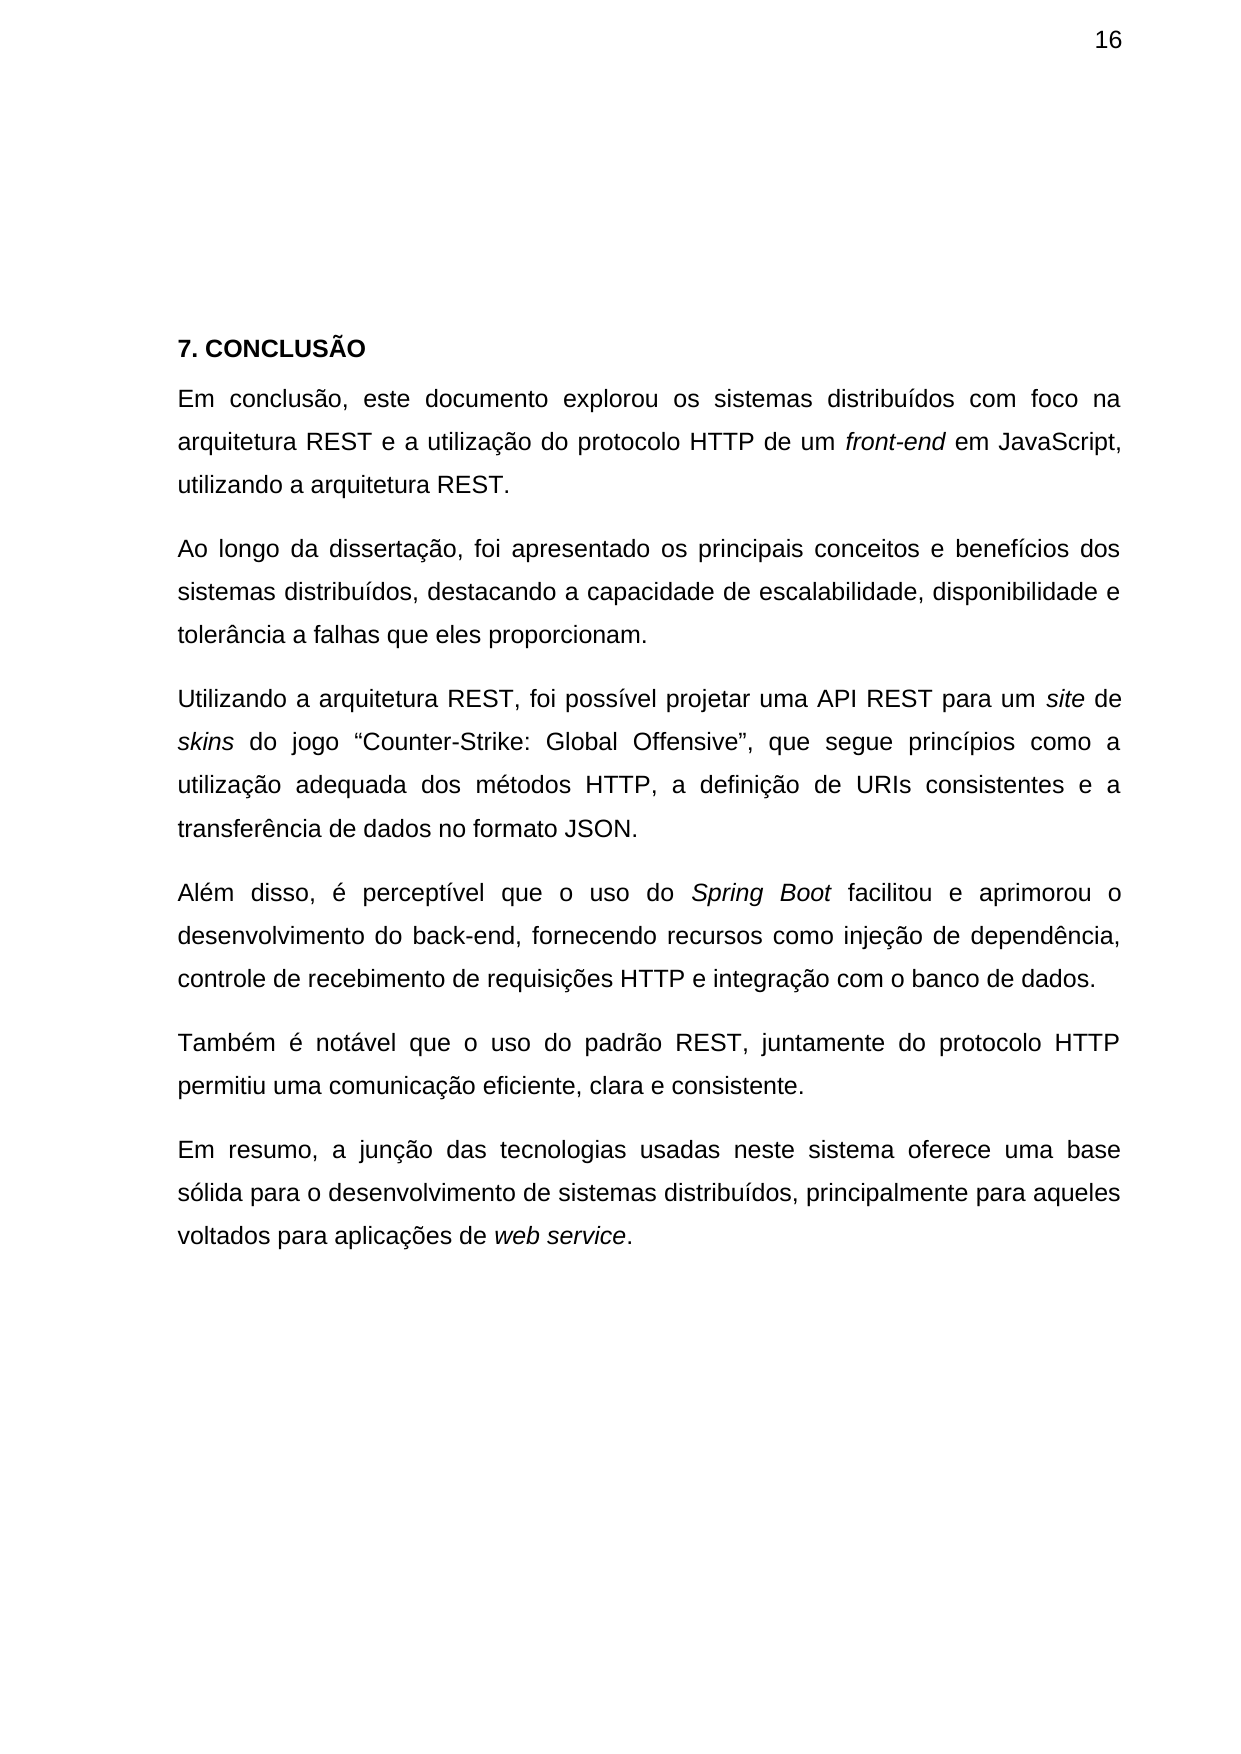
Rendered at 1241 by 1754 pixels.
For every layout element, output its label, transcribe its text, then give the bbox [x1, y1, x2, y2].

text Ao longo da dissertação, foi apresentado os principais conceitos e benefícios dos sistemas distribuídos, destacando a capacidade de escalabilidade, disponibilidade e tolerância a falhas que eles proporcionam. [177, 534, 1122, 649]
text Também é notável que o uso do padrão REST, juntamente do protocolo HTTP permitiu uma comunicação eficiente, clara e consistente. [177, 1028, 1122, 1100]
text Utilizando a arquitetura REST, foi possível projetar uma API REST para um site de skins do jogo “Counter-Strike: Global Offensive”, que segue princípios como a utilização adequada dos métodos HTTP, a definição de URIs consistentes e a transferência de dados no formato JSON. [177, 684, 1122, 842]
subtitle 7. CONCLUSÃO [177, 334, 1122, 363]
text Além disso, é perceptível que o uso do Spring Boot facilitou e aprimorou o desenvolvimento do back-end, fornecendo recursos como injeção de dependência, controle de recebimento de requisições HTTP e integração com o banco de dados. [177, 878, 1122, 993]
text Em resumo, a junção das tecnologias usadas neste sistema oferece uma base sólida para o desenvolvimento de sistemas distribuídos, principalmente para aqueles voltados para aplicações de web service. [177, 1135, 1122, 1250]
text Em conclusão, este documento explorou os sistemas distribuídos com foco na arquitetura REST e a utilização do protocolo HTTP de um front-end em JavaScript, utilizando a arquitetura REST. [177, 384, 1122, 499]
